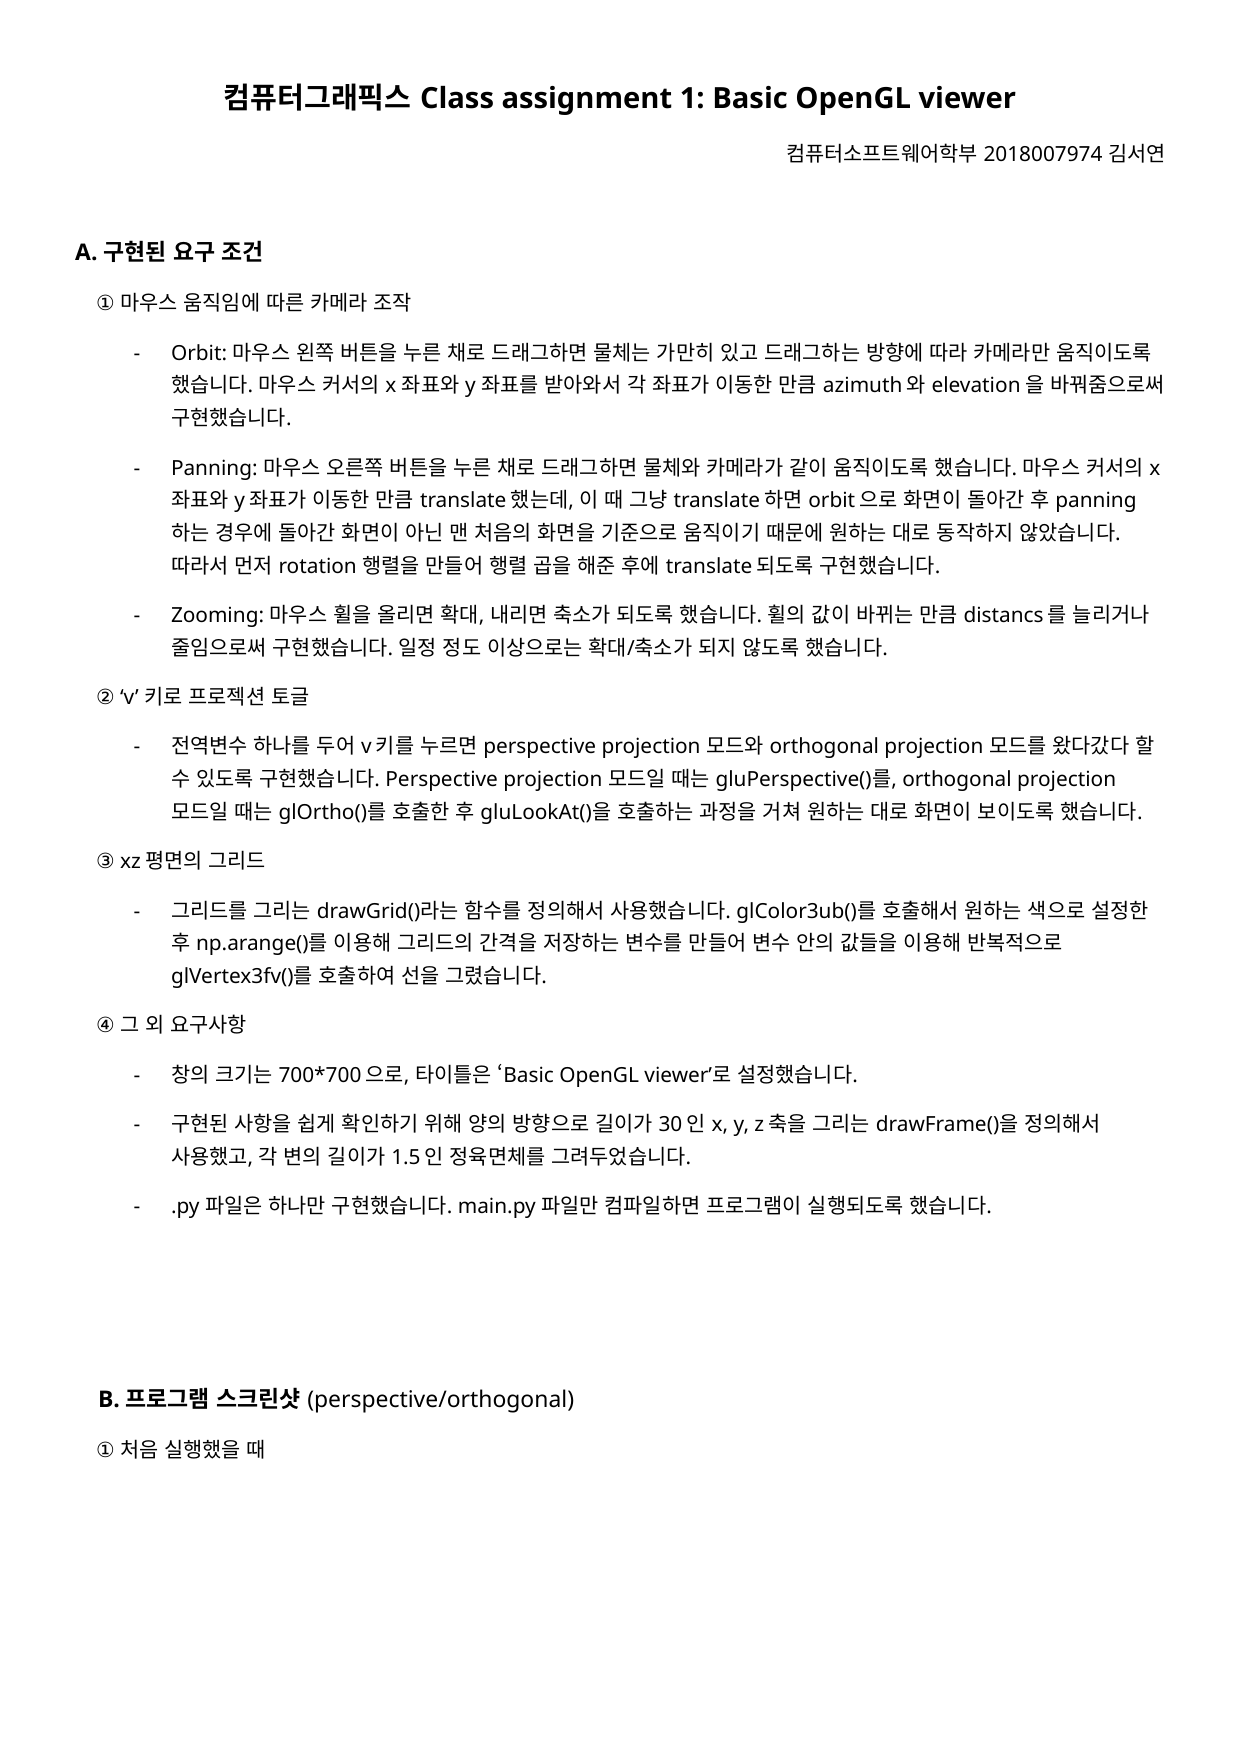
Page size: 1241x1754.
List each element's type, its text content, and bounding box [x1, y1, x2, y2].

list 창의 크기는 700*700으로, 타이틀은 ‘Basic OpenGL viewer’로 설정했습니다. [133, 1058, 1165, 1088]
list Panning: 마우스 오른쪽 버튼을 누른 채로 드래그하면 물체와 카메라가 같이 움직이도록 했습니다. 마우스 커서의 x좌표와 y좌표가 이동한 만큼 translate했는데, 이 때 그냥 translate하면 orbit으로 화면이 돌아간 후 panning하는 경우에 돌아간 화면이 아닌 맨 처음의 화면을 기준으로 움직이기 때문에 원하는 대로 동작하지 않았습니다. 따라서 먼저 rotation 행렬을 만들어 행렬 곱을 해준 후에 translate되도록 구현했습니다. [133, 451, 1165, 579]
list 구현된 사항을 쉽게 확인하기 위해 양의 방향으로 길이가 30인 x, y, z축을 그리는 drawFrame()을 정의해서 사용했고, 각 변의 길이가 1.5인 정육면체를 그려두었습니다. [133, 1107, 1165, 1171]
text ② ‘v’ 키로 프로젝션 토글 [75, 680, 1165, 711]
text ① 마우스 움직임에 따른 카메라 조작 [75, 287, 1165, 317]
text ③ xz평면의 그리드 [75, 844, 1165, 875]
list Zooming: 마우스 휠을 올리면 확대, 내리면 축소가 되도록 했습니다. 휠의 값이 바뀌는 만큼 distancs를 늘리거나 줄임으로써 구현했습니다. 일정 정도 이상으로는 확대/축소가 되지 않도록 했습니다. [133, 598, 1165, 661]
text 컴퓨터그래픽스 Class assignment 1: Basic OpenGL viewer [75, 75, 1165, 117]
text 컴퓨터소프트웨어학부 2018007974 김서연 [75, 137, 1165, 168]
text ④ 그 외 요구사항 [75, 1009, 1165, 1039]
text A. 구현된 요구 조건 [75, 234, 1165, 267]
list .py 파일은 하나만 구현했습니다. main.py 파일만 컴파일하면 프로그램이 실행되도록 했습니다. [133, 1189, 1165, 1220]
list 전역변수 하나를 두어 v키를 누르면 perspective projection 모드와 orthogonal projection 모드를 왔다갔다 할 수 있도록 구현했습니다. Perspective projection 모드일 때는 gluPerspective()를, orthogonal projection 모드일 때는 glOrtho()를 호출한 후 gluLookAt()을 호출하는 과정을 거쳐 원하는 대로 화면이 보이도록 했습니다. [133, 730, 1165, 826]
text B. 프로그램 스크린샷 (perspective/orthogonal) [75, 1381, 1165, 1414]
list 그리드를 그리는 drawGrid()라는 함수를 정의해서 사용했습니다. glColor3ub()를 호출해서 원하는 색으로 설정한 후 np.arange()를 이용해 그리드의 간격을 저장하는 변수를 만들어 변수 안의 값들을 이용해 반복적으로 glVertex3fv()를 호출하여 선을 그렸습니다. [133, 894, 1165, 990]
list Orbit: 마우스 왼쪽 버튼을 누른 채로 드래그하면 물체는 가만히 있고 드래그하는 방향에 따라 카메라만 움직이도록 했습니다. 마우스 커서의 x 좌표와 y 좌표를 받아와서 각 좌표가 이동한 만큼 azimuth와 elevation을 바꿔줌으로써 구현했습니다. [133, 336, 1165, 432]
text ① 처음 실행했을 때 [75, 1433, 1165, 1464]
